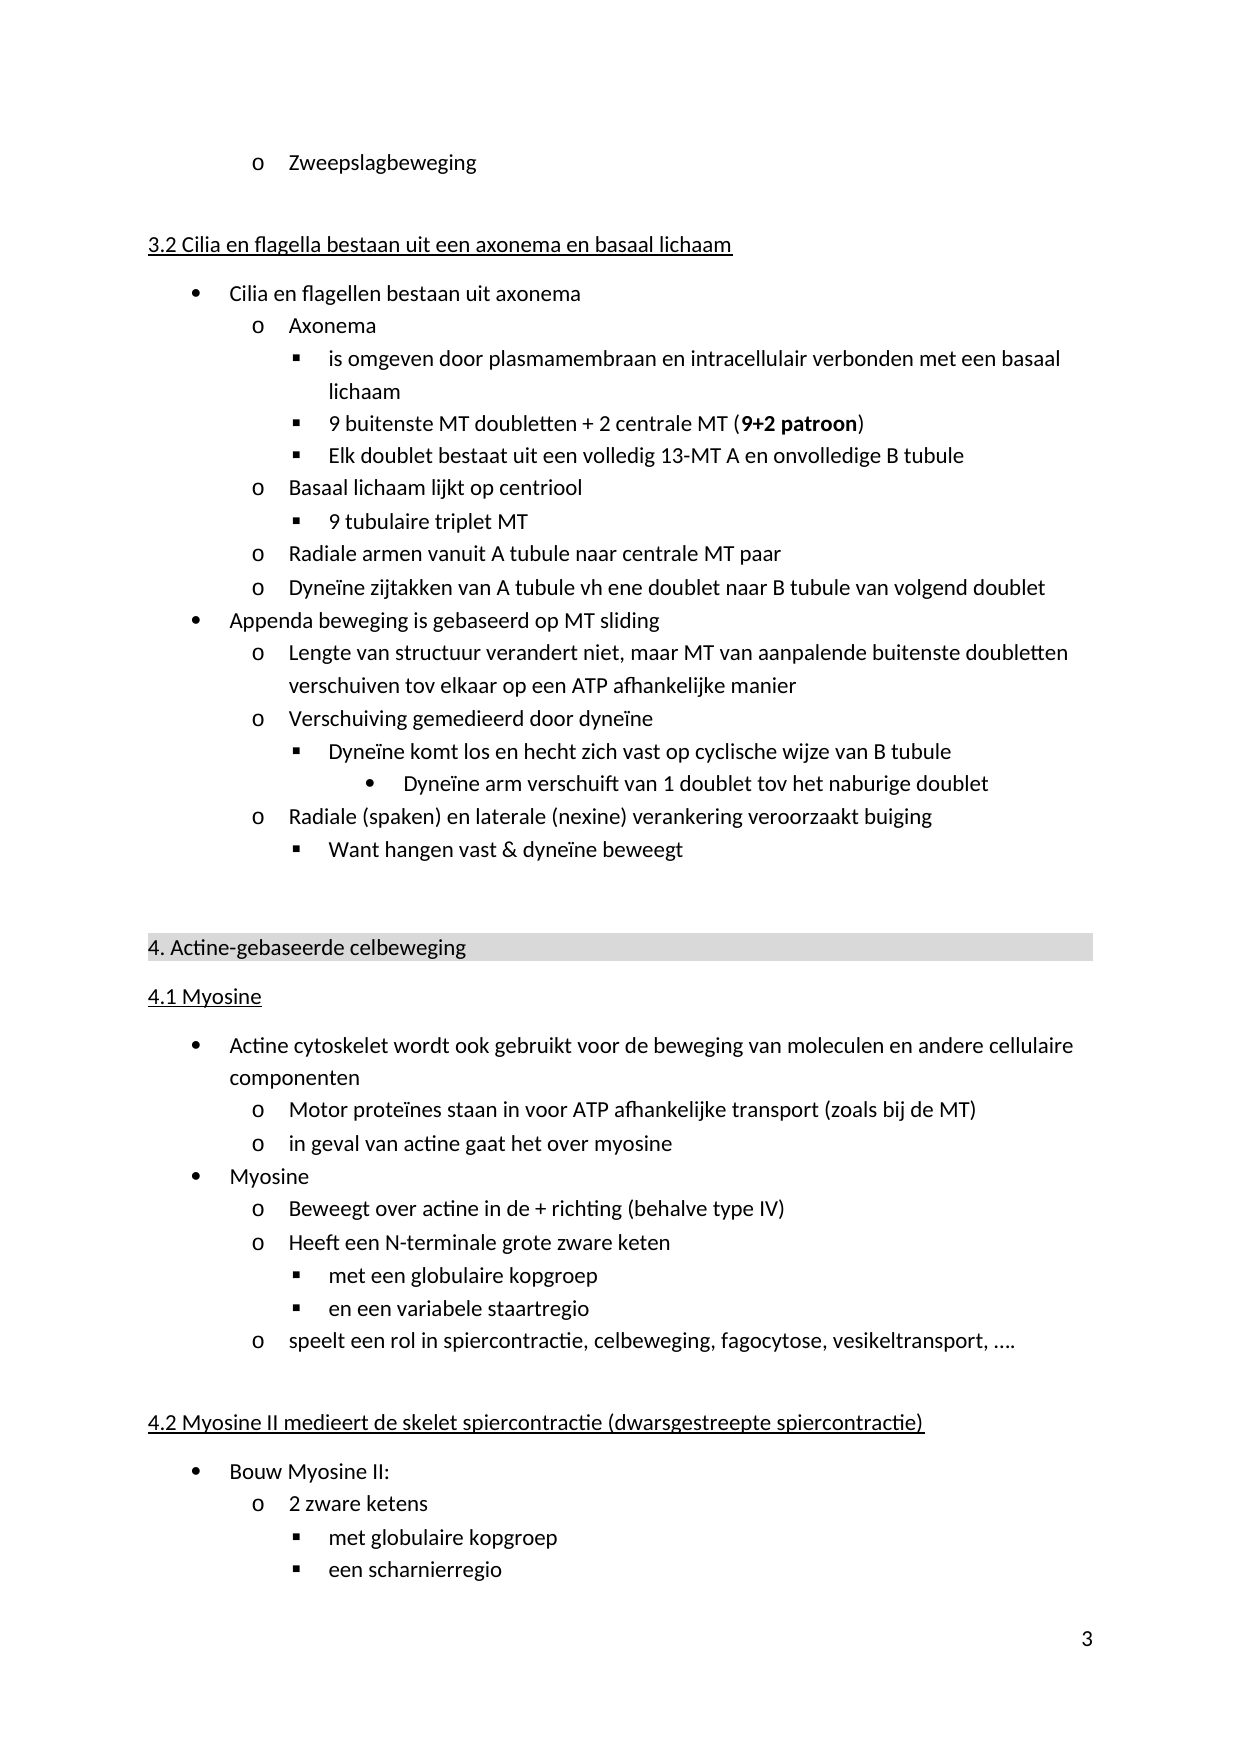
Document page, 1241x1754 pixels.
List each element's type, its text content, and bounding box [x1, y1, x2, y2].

list en een variabele staartregio [291, 1294, 1093, 1322]
list met globulaire kopgroep [291, 1523, 1093, 1551]
list Beweegt over actine in de + richting (behalve type IV) [251, 1194, 1093, 1223]
list een scharnierregio [291, 1555, 1093, 1583]
list Want hangen vast & dyneïne beweegt [291, 835, 1093, 863]
list Cilia en flagellen bestaan uit axonema [192, 279, 1093, 307]
list Axonema [251, 311, 1093, 340]
list 2 zware ketens [251, 1489, 1093, 1518]
text 4. Actine-gebaseerde celbeweging [148, 933, 1093, 961]
list Bouw Myosine II: [192, 1457, 1093, 1485]
list in geval van actine gaat het over myosine [251, 1129, 1093, 1158]
list Zweepslagbeweging [251, 148, 1093, 177]
list 9 buitenste MT doubletten + 2 centrale MT (9+2 patroon) [291, 409, 1093, 437]
list Elk doublet bestaat uit een volledig 13-MT A en onvolledige B tubule [291, 441, 1093, 469]
list Dyneïne zijtakken van A tubule vh ene doublet naar B tubule van volgend doublet [251, 573, 1093, 602]
list met een globulaire kopgroep [291, 1261, 1093, 1289]
list Dyneïne komt los en hecht zich vast op cyclische wijze van B tubule [291, 737, 1093, 765]
text 4.2 Myosine II medieert de skelet spiercontractie (dwarsgestreepte spiercontractie) [148, 1408, 1093, 1436]
list Actine cytoskelet wordt ook gebruikt voor de beweging van moleculen en andere cellulaire componenten [192, 1031, 1093, 1091]
list Motor proteïnes staan in voor ATP afhankelijke transport (zoals bij de MT) [251, 1095, 1093, 1124]
list Appenda beweging is gebaseerd op MT sliding [192, 606, 1093, 634]
list is omgeven door plasmamembraan en intracellulair verbonden met een basaal lichaam [291, 344, 1093, 405]
list Radiale armen vanuit A tubule naar centrale MT paar [251, 539, 1093, 568]
text 4.1 Myosine [148, 982, 1093, 1010]
list Heeft een N-terminale grote zware keten [251, 1228, 1093, 1257]
list Radiale (spaken) en laterale (nexine) verankering veroorzaakt buiging [251, 802, 1093, 831]
list Myosine [192, 1162, 1093, 1190]
text 3.2 Cilia en flagella bestaan uit een axonema en basaal lichaam [148, 230, 1093, 258]
list Dyneïne arm verschuift van 1 doublet tov het naburige doublet [366, 769, 1093, 798]
list speelt een rol in spiercontractie, celbeweging, fagocytose, vesikeltransport, …. [251, 1326, 1093, 1355]
list Lengte van structuur verandert niet, maar MT van aanpalende buitenste doubletten verschuiven tov elkaar op een ATP afhankelijke manier [251, 638, 1093, 700]
list 9 tubulaire triplet MT [291, 507, 1093, 535]
list Verschuiving gemedieerd door dyneïne [251, 704, 1093, 733]
list Basaal lichaam lijkt op centriool [251, 473, 1093, 502]
